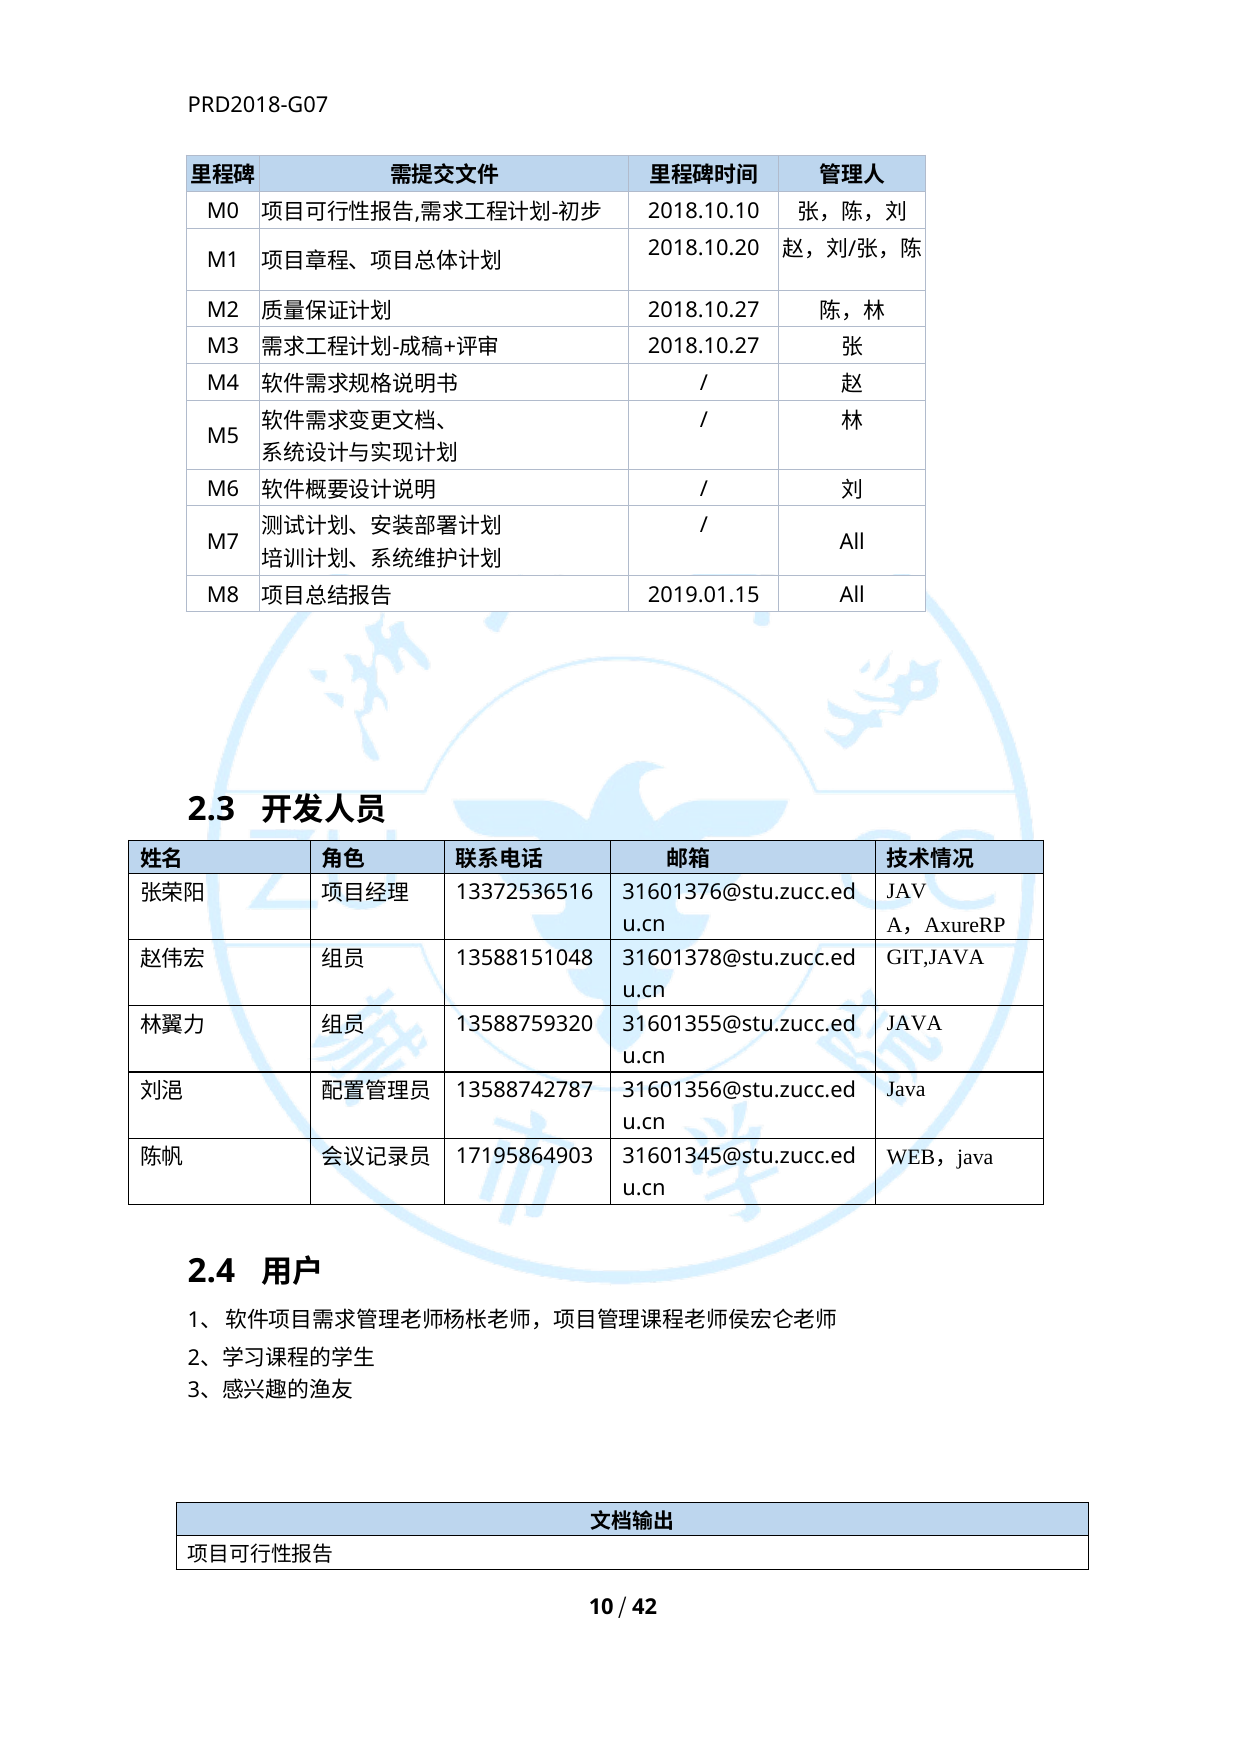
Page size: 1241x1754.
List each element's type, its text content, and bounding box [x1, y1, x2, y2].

table_cell 组员 [311, 1006, 444, 1071]
table_cell 13372536516 [445, 874, 610, 939]
table_cell 2018.10.10 [629, 192, 778, 228]
table_header 文档输出 [177, 1503, 1088, 1535]
table_cell All [779, 506, 925, 574]
table_cell 31601378@stu.zucc.edu.cn [611, 940, 875, 1005]
table_header 管理人 [779, 156, 925, 191]
table_cell 2018.10.27 [629, 291, 778, 326]
table_cell 张 [779, 327, 925, 363]
table_cell / [629, 401, 778, 469]
table_cell 测试计划、安装部署计划 培训计划、系统维护计划 [260, 506, 628, 574]
table_cell 赵 [779, 364, 925, 399]
table_header 里程碑 [187, 156, 259, 191]
table_cell 软件需求变更文档、 系统设计与实现计划 [260, 401, 628, 469]
table_cell 13588759320 [445, 1006, 610, 1071]
table_cell / [629, 364, 778, 399]
table_cell M4 [187, 364, 259, 399]
table_cell 林 [779, 401, 925, 469]
table_cell 2019.01.15 [629, 576, 778, 611]
table_cell 31601345@stu.zucc.edu.cn [611, 1139, 875, 1203]
table_cell M2 [187, 291, 259, 326]
table_cell 2018.10.27 [629, 327, 778, 363]
table_header 角色 [311, 841, 444, 873]
table_cell 陈帆 [129, 1139, 310, 1203]
table_cell 张荣阳 [129, 874, 310, 939]
table_cell 项目章程、项目总体计划 [260, 229, 628, 289]
table_cell JAVA，AxureRP [876, 874, 1043, 939]
table_cell All [779, 576, 925, 611]
text 开发人员 [187, 775, 1053, 840]
table_cell 配置管理员 [311, 1073, 444, 1137]
table_cell GIT,JAVA [876, 940, 1043, 1005]
table_cell M1 [187, 229, 259, 289]
table_cell / [629, 470, 778, 505]
table_header 里程碑时间 [629, 156, 778, 191]
text 2、学习课程的学生 [187, 1339, 1053, 1372]
table_cell 13588742787 [445, 1073, 610, 1137]
table_cell M5 [187, 401, 259, 469]
table_cell 张，陈，刘 [779, 192, 925, 228]
text 3、感兴趣的渔友 [187, 1372, 1053, 1404]
table_cell M7 [187, 506, 259, 574]
list 软件项目需求管理老师杨枨老师，项目管理课程老师侯宏仑老师 [187, 1302, 1053, 1334]
table_cell 项目总结报告 [260, 576, 628, 611]
table_cell 2018.10.20 [629, 229, 778, 289]
table_cell JAVA [876, 1006, 1043, 1071]
table_cell 会议记录员 [311, 1139, 444, 1203]
table_cell 刘 [779, 470, 925, 505]
table_cell 质量保证计划 [260, 291, 628, 326]
table_cell 31601356@stu.zucc.edu.cn [611, 1073, 875, 1137]
table_header 邮箱 [611, 841, 875, 873]
text 用户 [187, 1237, 1053, 1302]
table_cell M3 [187, 327, 259, 363]
table_cell 软件概要设计说明 [260, 470, 628, 505]
table_header 姓名 [129, 841, 310, 873]
table_cell WEB，java [876, 1139, 1043, 1203]
table_header 技术情况 [876, 841, 1043, 873]
table_cell 林翼力 [129, 1006, 310, 1071]
table_cell 13588151048 [445, 940, 610, 1005]
table_header 联系电话 [445, 841, 610, 873]
table_cell 赵伟宏 [129, 940, 310, 1005]
table_cell 31601376@stu.zucc.edu.cn [611, 874, 875, 939]
table_cell M8 [187, 576, 259, 611]
table_cell 项目可行性报告,需求工程计划-初步 [260, 192, 628, 228]
table_cell 刘浥 [129, 1073, 310, 1137]
table_cell 软件需求规格说明书 [260, 364, 628, 399]
table_cell / [629, 506, 778, 574]
table_cell M6 [187, 470, 259, 505]
table_cell 项目经理 [311, 874, 444, 939]
table_cell Java [876, 1073, 1043, 1137]
table_cell M0 [187, 192, 259, 228]
table_cell 陈，林 [779, 291, 925, 326]
table_cell 项目可行性报告 [177, 1536, 1088, 1569]
table_cell 17195864903 [445, 1139, 610, 1203]
table_cell 赵，刘/张，陈 [779, 229, 925, 289]
table_cell 需求工程计划-成稿+评审 [260, 327, 628, 363]
table_cell 31601355@stu.zucc.edu.cn [611, 1006, 875, 1071]
table_cell 组员 [311, 940, 444, 1005]
table_header 需提交文件 [260, 156, 628, 191]
